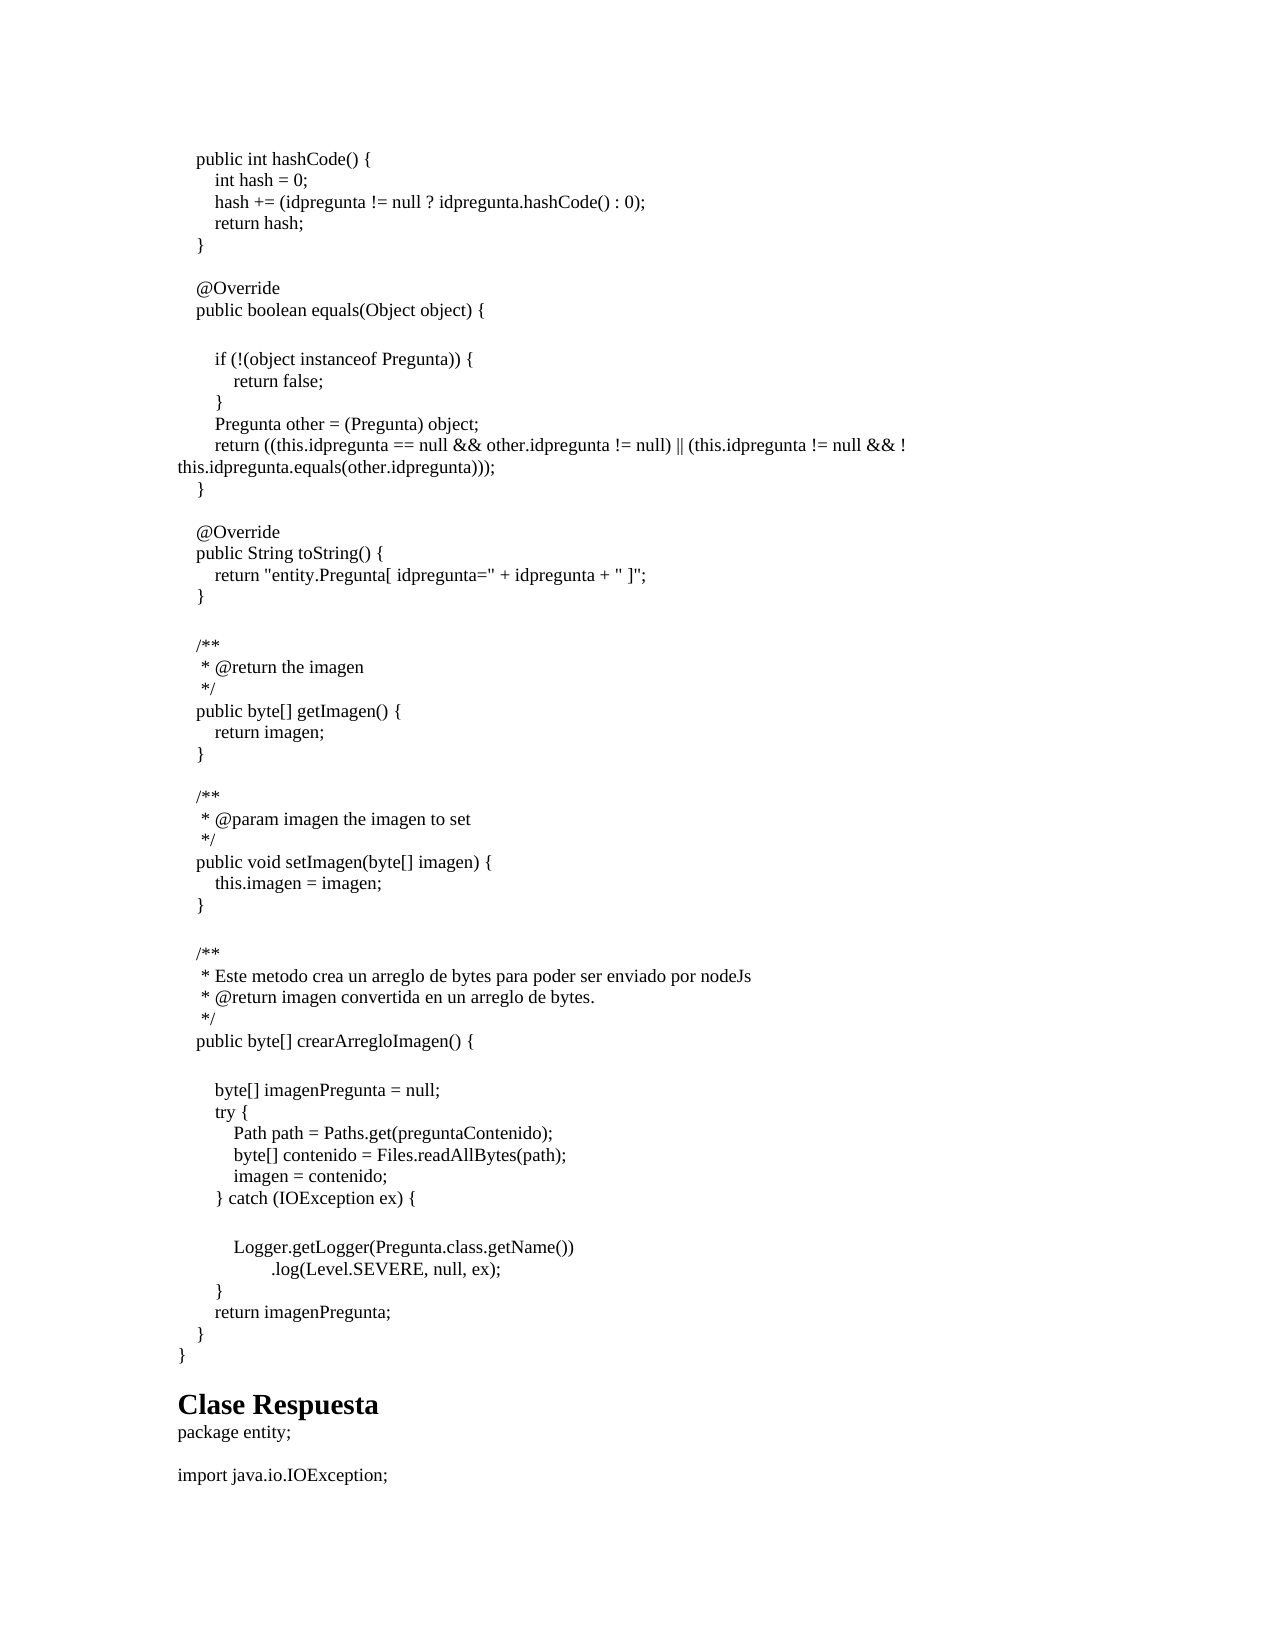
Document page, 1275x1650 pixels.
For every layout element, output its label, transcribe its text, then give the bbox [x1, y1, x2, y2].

text /** [177, 635, 1098, 656]
text */ [177, 829, 1098, 851]
text @Override [177, 277, 1098, 298]
text /** [177, 786, 1098, 807]
text public byte[] crearArregloImagen() { [177, 1029, 1098, 1051]
text if (!(object instanceof Pregunta)) { [177, 348, 1098, 370]
text package entity; [177, 1421, 1098, 1442]
text public int hashCode() { [177, 148, 1098, 169]
text */ [177, 1008, 1098, 1029]
text public void setImagen(byte[] imagen) { [177, 851, 1098, 872]
text Pregunta other = (Pregunta) object; [177, 413, 1098, 434]
text } [177, 743, 1098, 764]
text } [177, 477, 1098, 499]
text } [177, 585, 1098, 607]
text Clase Respuesta [177, 1387, 1098, 1421]
text } [177, 1279, 1098, 1301]
text int hash = 0; [177, 169, 1098, 191]
text .log(Level.SEVERE, null, ex); [177, 1258, 1098, 1279]
text return imagenPregunta; [177, 1301, 1098, 1323]
text } [177, 1323, 1098, 1344]
text byte[] contenido = Files.readAllBytes(path); [177, 1144, 1098, 1165]
text return hash; [177, 212, 1098, 234]
text } [177, 391, 1098, 413]
text byte[] imagenPregunta = null; [177, 1079, 1098, 1101]
text hash += (idpregunta != null ? idpregunta.hashCode() : 0); [177, 191, 1098, 212]
text Logger.getLogger(Pregunta.class.getName()) [177, 1236, 1098, 1258]
text } [177, 234, 1098, 255]
text import java.io.IOException; [177, 1464, 1098, 1486]
text * @return imagen convertida en un arreglo de bytes. [177, 986, 1098, 1008]
text Path path = Paths.get(preguntaContenido); [177, 1122, 1098, 1144]
text return false; [177, 370, 1098, 391]
text this.imagen = imagen; [177, 872, 1098, 894]
text } [177, 894, 1098, 915]
text /** [177, 943, 1098, 965]
text } catch (IOException ex) { [177, 1187, 1098, 1208]
text return ((this.idpregunta == null && other.idpregunta != null) || (this.idpregunta != null && !this.idpregunta.equals(other.idpregunta))); [177, 434, 1098, 477]
text * @return the imagen [177, 656, 1098, 678]
text return "entity.Pregunta[ idpregunta=" + idpregunta + " ]"; [177, 564, 1098, 585]
text return imagen; [177, 721, 1098, 743]
text public boolean equals(Object object) { [177, 298, 1098, 320]
text @Override [177, 521, 1098, 542]
text * @param imagen the imagen to set [177, 807, 1098, 829]
text public String toString() { [177, 542, 1098, 564]
text imagen = contenido; [177, 1165, 1098, 1187]
text public byte[] getImagen() { [177, 699, 1098, 721]
text */ [177, 678, 1098, 699]
text * Este metodo crea un arreglo de bytes para poder ser enviado por nodeJs [177, 965, 1098, 986]
text } [177, 1344, 1098, 1366]
text try { [177, 1101, 1098, 1122]
